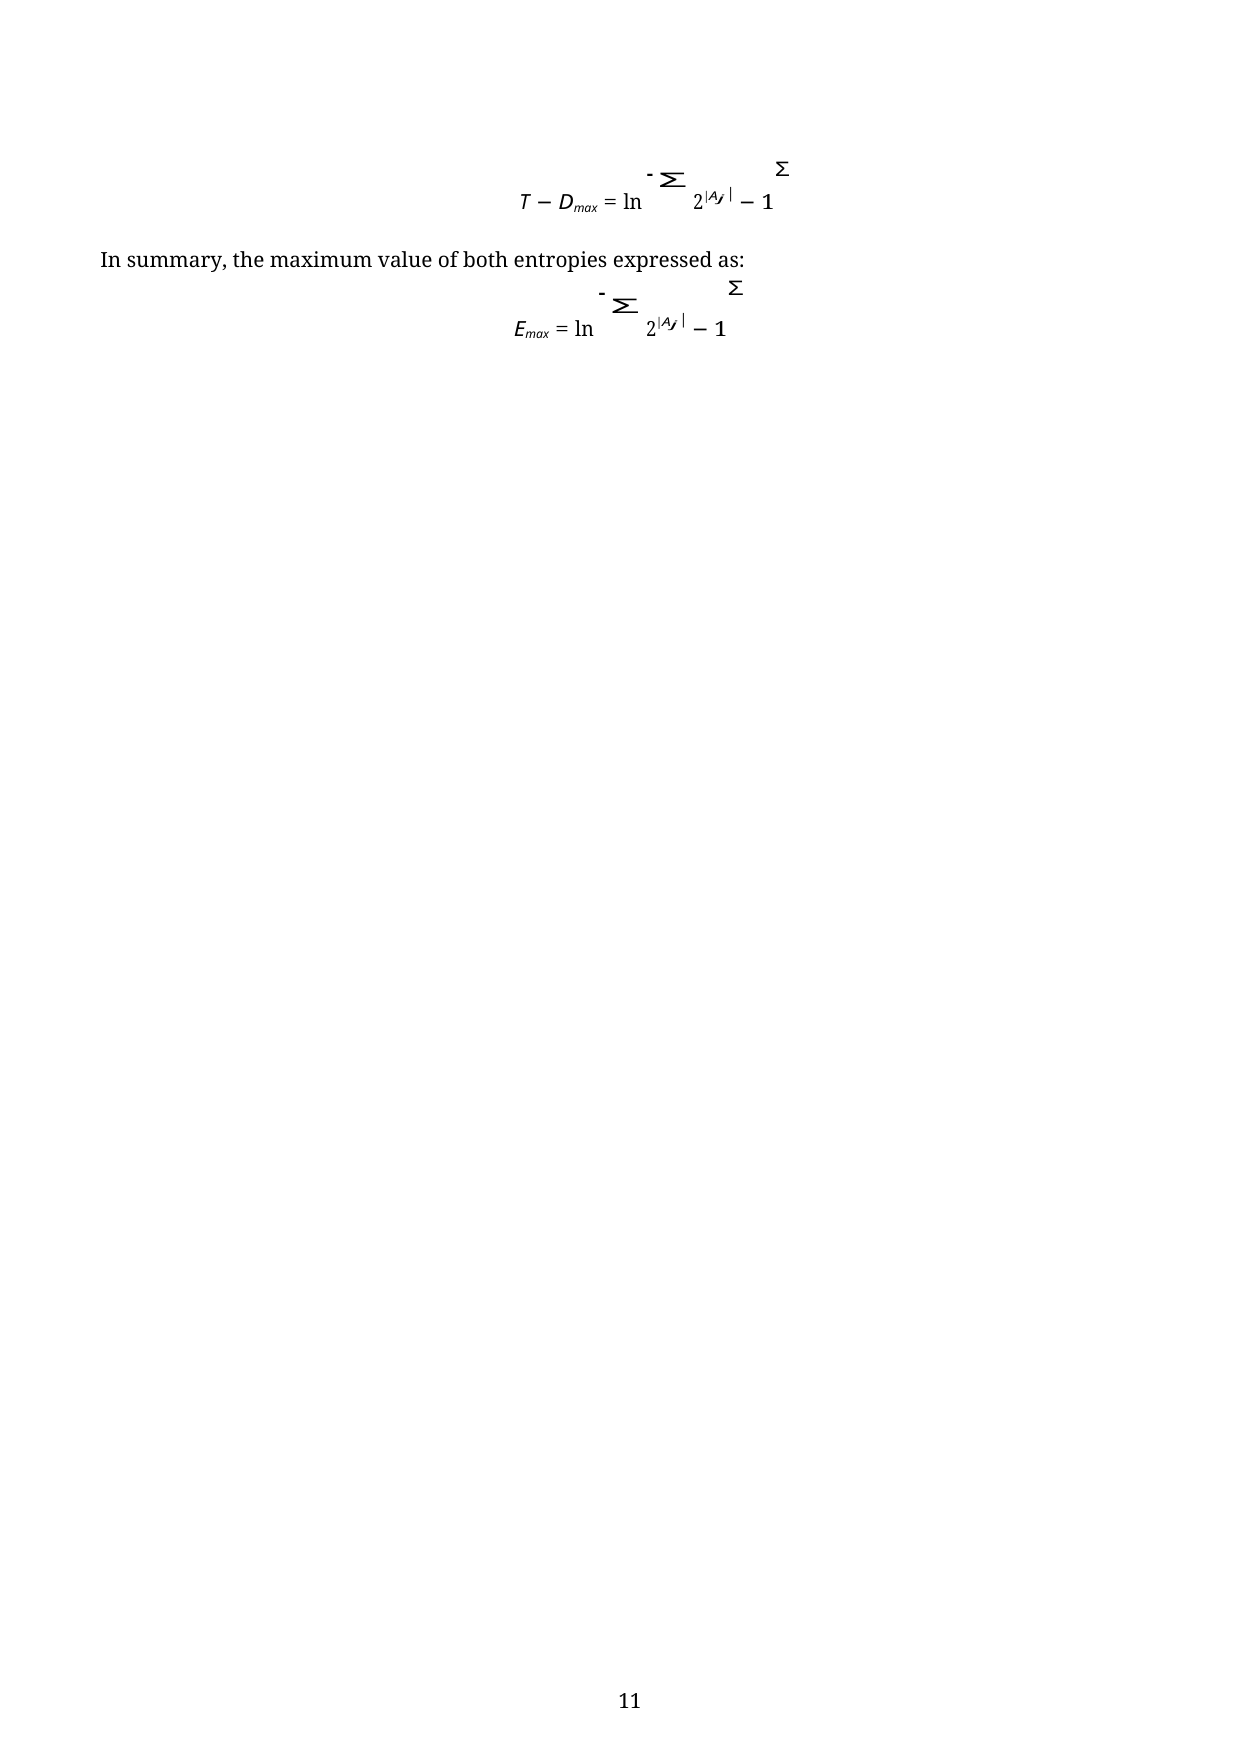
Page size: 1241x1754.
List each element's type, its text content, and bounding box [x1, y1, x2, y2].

text Emax = ln.Σ 2|Aj | − 1Σ [62, 276, 1195, 342]
text In summary, the maximum value of both entropies expressed as: [100, 245, 1240, 274]
text T − Dmax = ln.Σ 2|Aj | − 1Σ [301, 164, 1008, 221]
